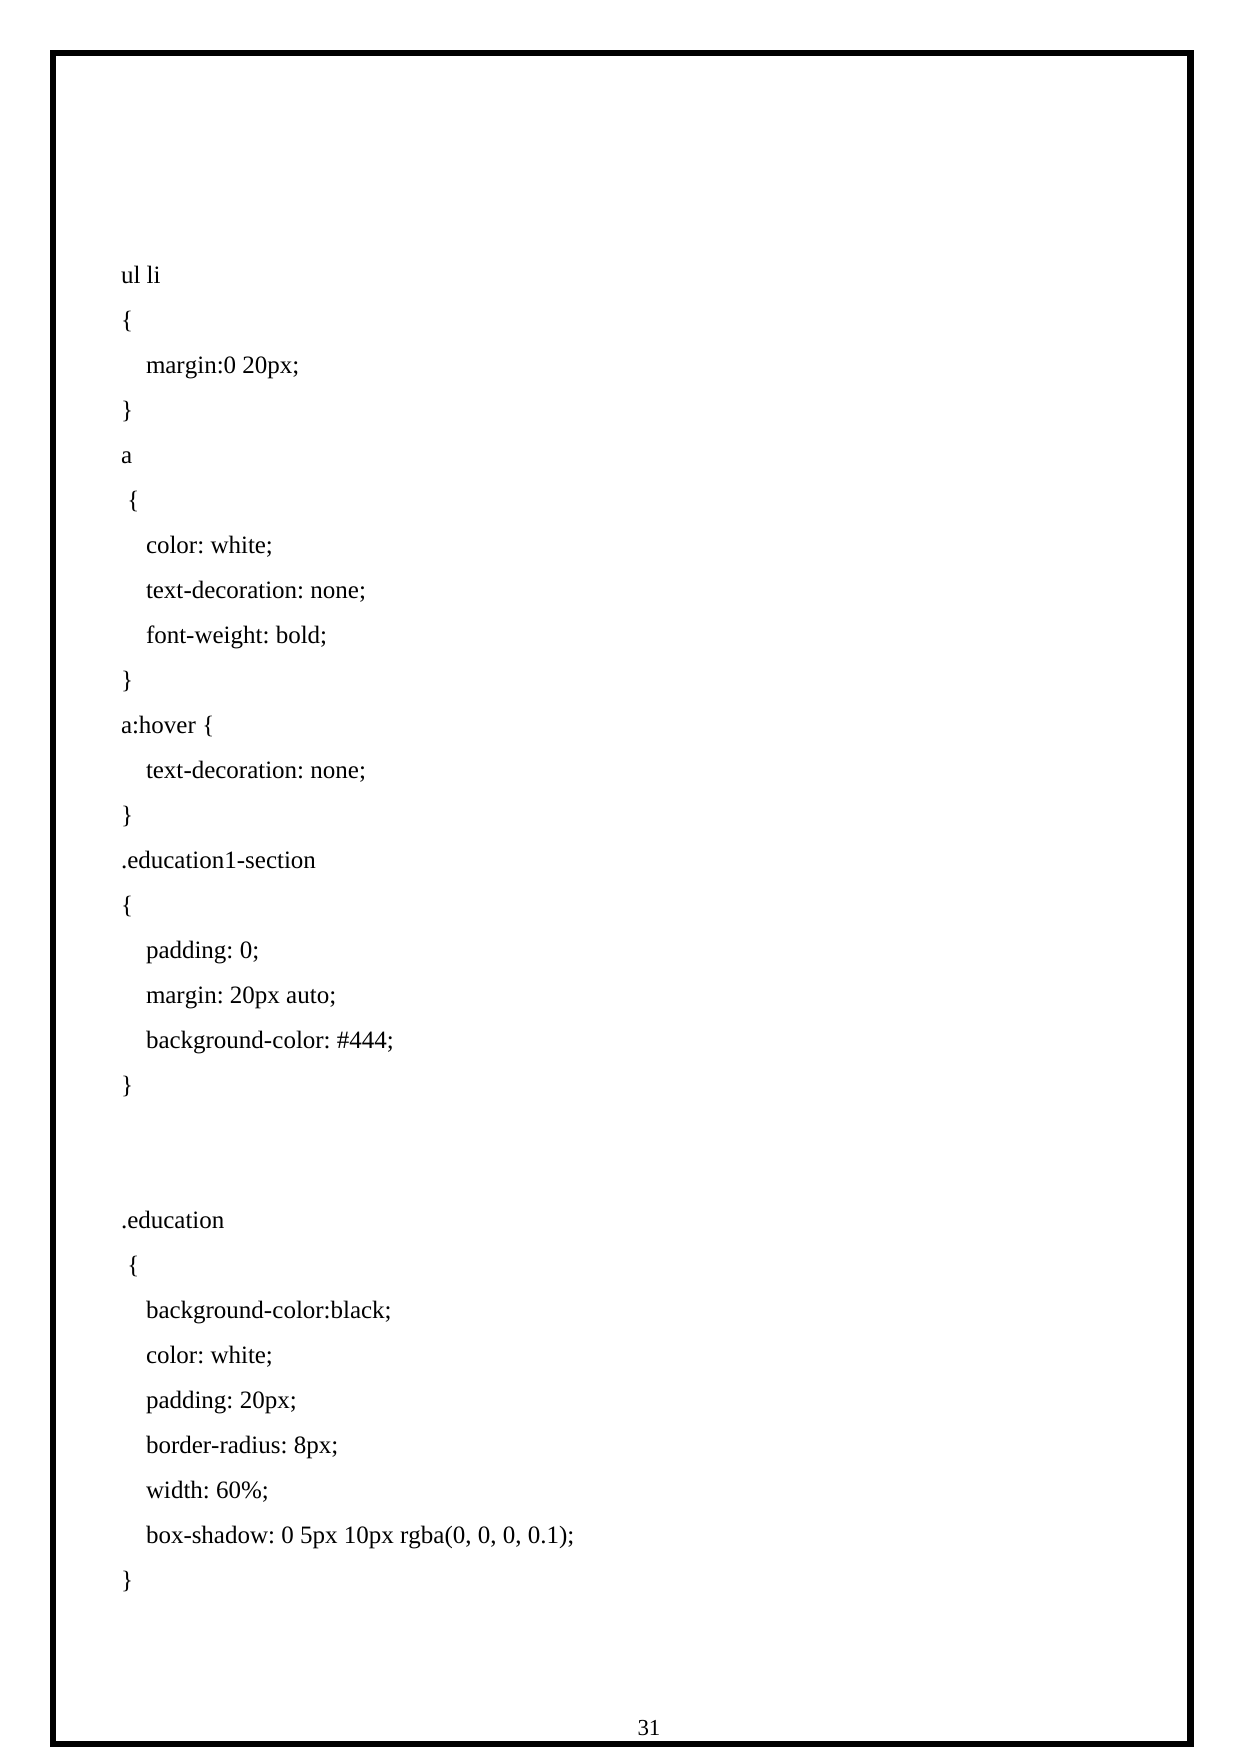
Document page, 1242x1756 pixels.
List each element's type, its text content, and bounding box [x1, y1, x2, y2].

text { [121, 890, 1187, 919]
text { [121, 305, 1187, 334]
text } [121, 800, 1187, 829]
text } [121, 395, 1187, 424]
text background-color: #444; [121, 1025, 1187, 1054]
text background-color:black; [121, 1295, 1187, 1324]
text a [121, 440, 1187, 469]
text { [121, 485, 1187, 514]
text color: white; [121, 530, 1187, 559]
text a:hover { [121, 710, 1187, 739]
text padding: 0; [121, 935, 1187, 964]
text { [121, 1250, 1187, 1279]
text margin:0 20px; [121, 350, 1187, 379]
text } [121, 1070, 1187, 1099]
text .education1-section [121, 845, 1187, 874]
text } [121, 665, 1187, 694]
text border-radius: 8px; [121, 1430, 1187, 1459]
text font-weight: bold; [121, 620, 1187, 649]
text text-decoration: none; [121, 755, 1187, 784]
text margin: 20px auto; [121, 980, 1187, 1009]
text .education [121, 1205, 1187, 1234]
text width: 60%; [121, 1475, 1187, 1504]
text box-shadow: 0 5px 10px rgba(0, 0, 0, 0.1); [121, 1520, 1187, 1549]
text text-decoration: none; [121, 575, 1187, 604]
text ul li [121, 260, 1187, 289]
text } [121, 1565, 1187, 1594]
text color: white; [121, 1340, 1187, 1369]
text padding: 20px; [121, 1385, 1187, 1414]
